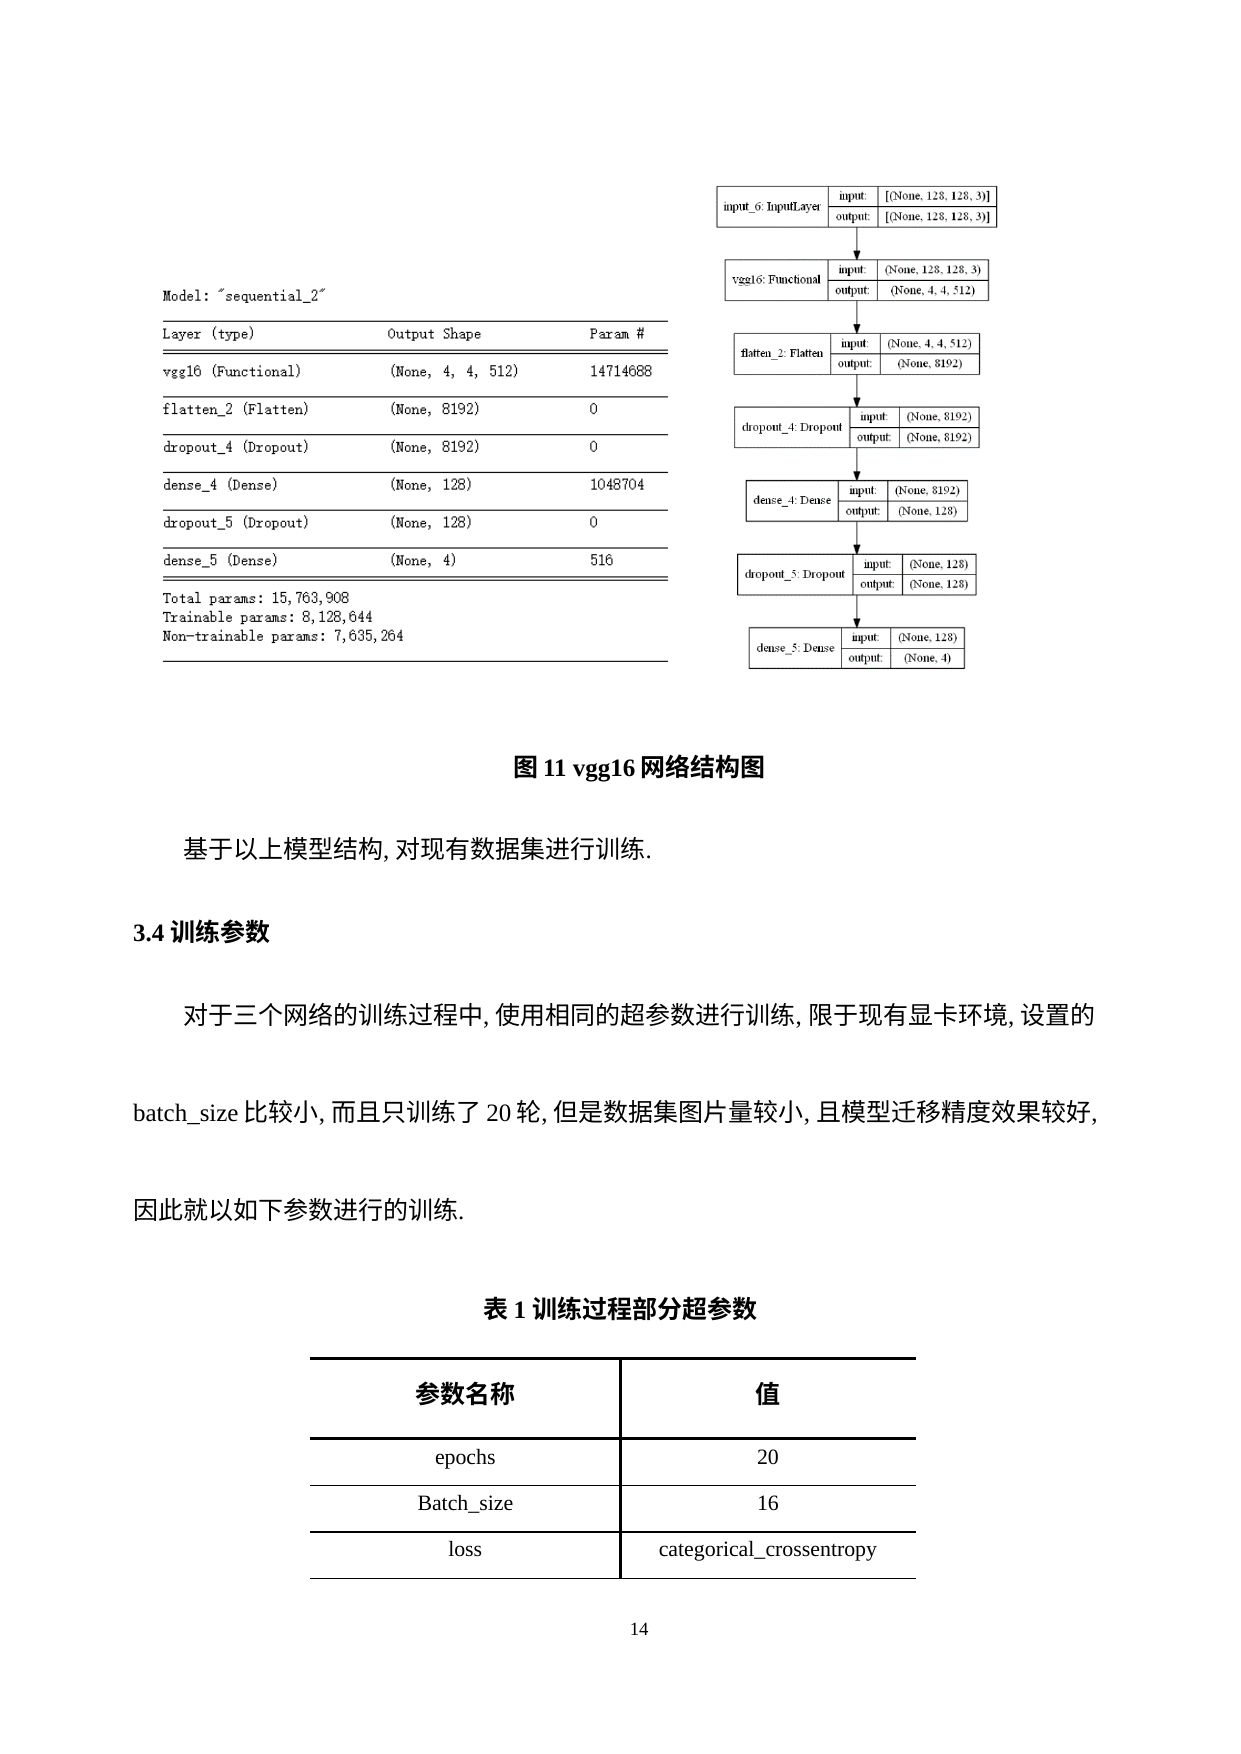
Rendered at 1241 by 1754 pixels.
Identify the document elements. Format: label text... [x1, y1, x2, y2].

text 对于三个网络的训练过程中, 使用相同的超参数进行训练, 限于现有显卡环境, 设置的batch_size比较小, 而且只训练了20轮, 但是数据集图片量较小, 且模型迁移精度效果较好, 因此就以如下参数进行的训练. [133, 981, 1107, 1241]
table_cell Batch_size [310, 1486, 619, 1531]
table_cell 16 [622, 1486, 916, 1531]
picture [713, 182, 1000, 672]
table_header 值 [622, 1360, 916, 1437]
subtitle 图11 vgg16网络结构图 [133, 733, 1107, 798]
table_cell loss [310, 1533, 619, 1577]
table_cell 20 [622, 1440, 916, 1485]
text 基于以上模型结构, 对现有数据集进行训练. [133, 815, 1107, 880]
subtitle 表1 训练过程部分超参数 [133, 1275, 1107, 1340]
table_header 参数名称 [310, 1360, 619, 1437]
table_cell categorical_crossentropy [622, 1533, 916, 1577]
picture [132, 284, 708, 672]
subtitle 3.4 训练参数 [133, 898, 1107, 963]
table_cell epochs [310, 1440, 619, 1485]
